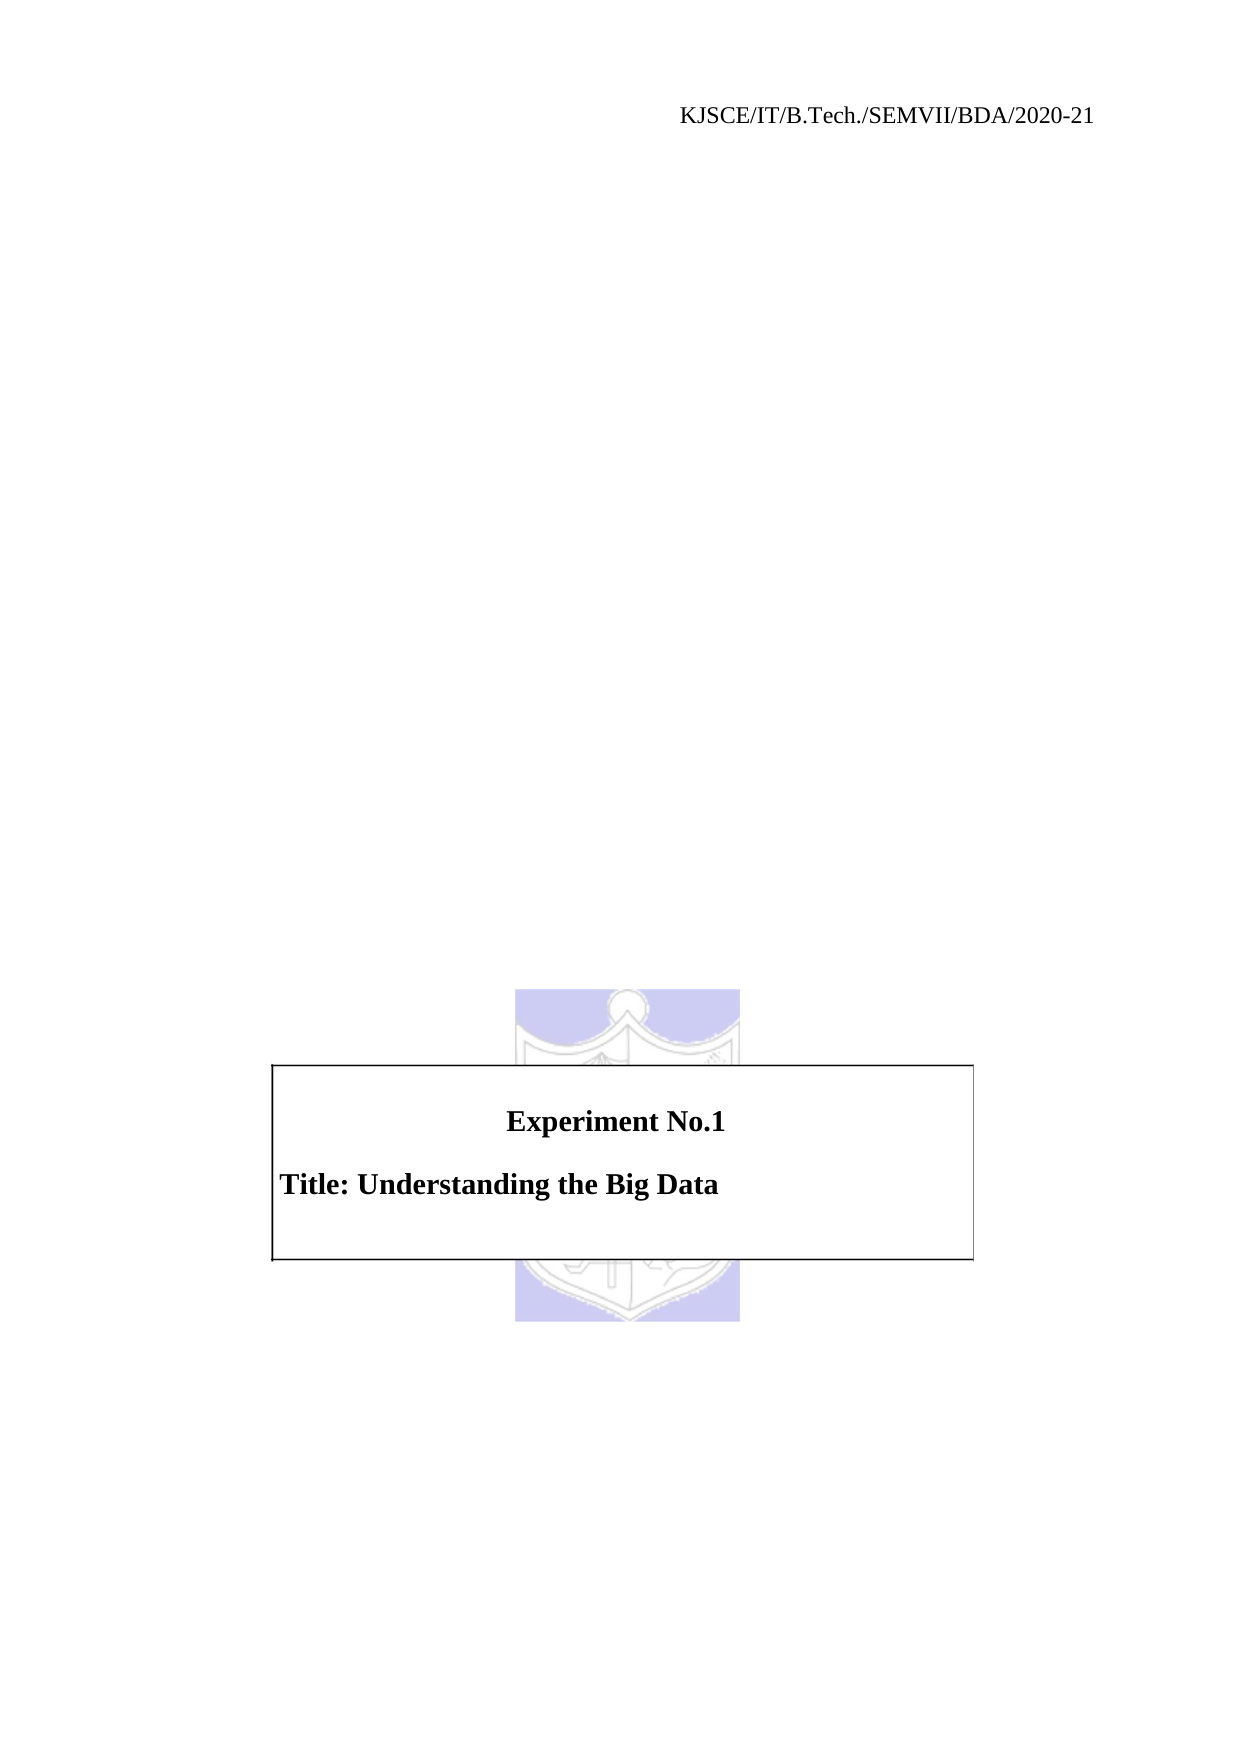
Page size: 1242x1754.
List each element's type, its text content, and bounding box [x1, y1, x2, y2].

text KJSCE/IT/B.Tech./SEMVII/BDA/2020-21 [150, 101, 1095, 128]
text Experiment No.1 [506, 1103, 1095, 1137]
picture [271, 989, 974, 1322]
text Title: Understanding the Big Data [279, 1166, 1095, 1201]
